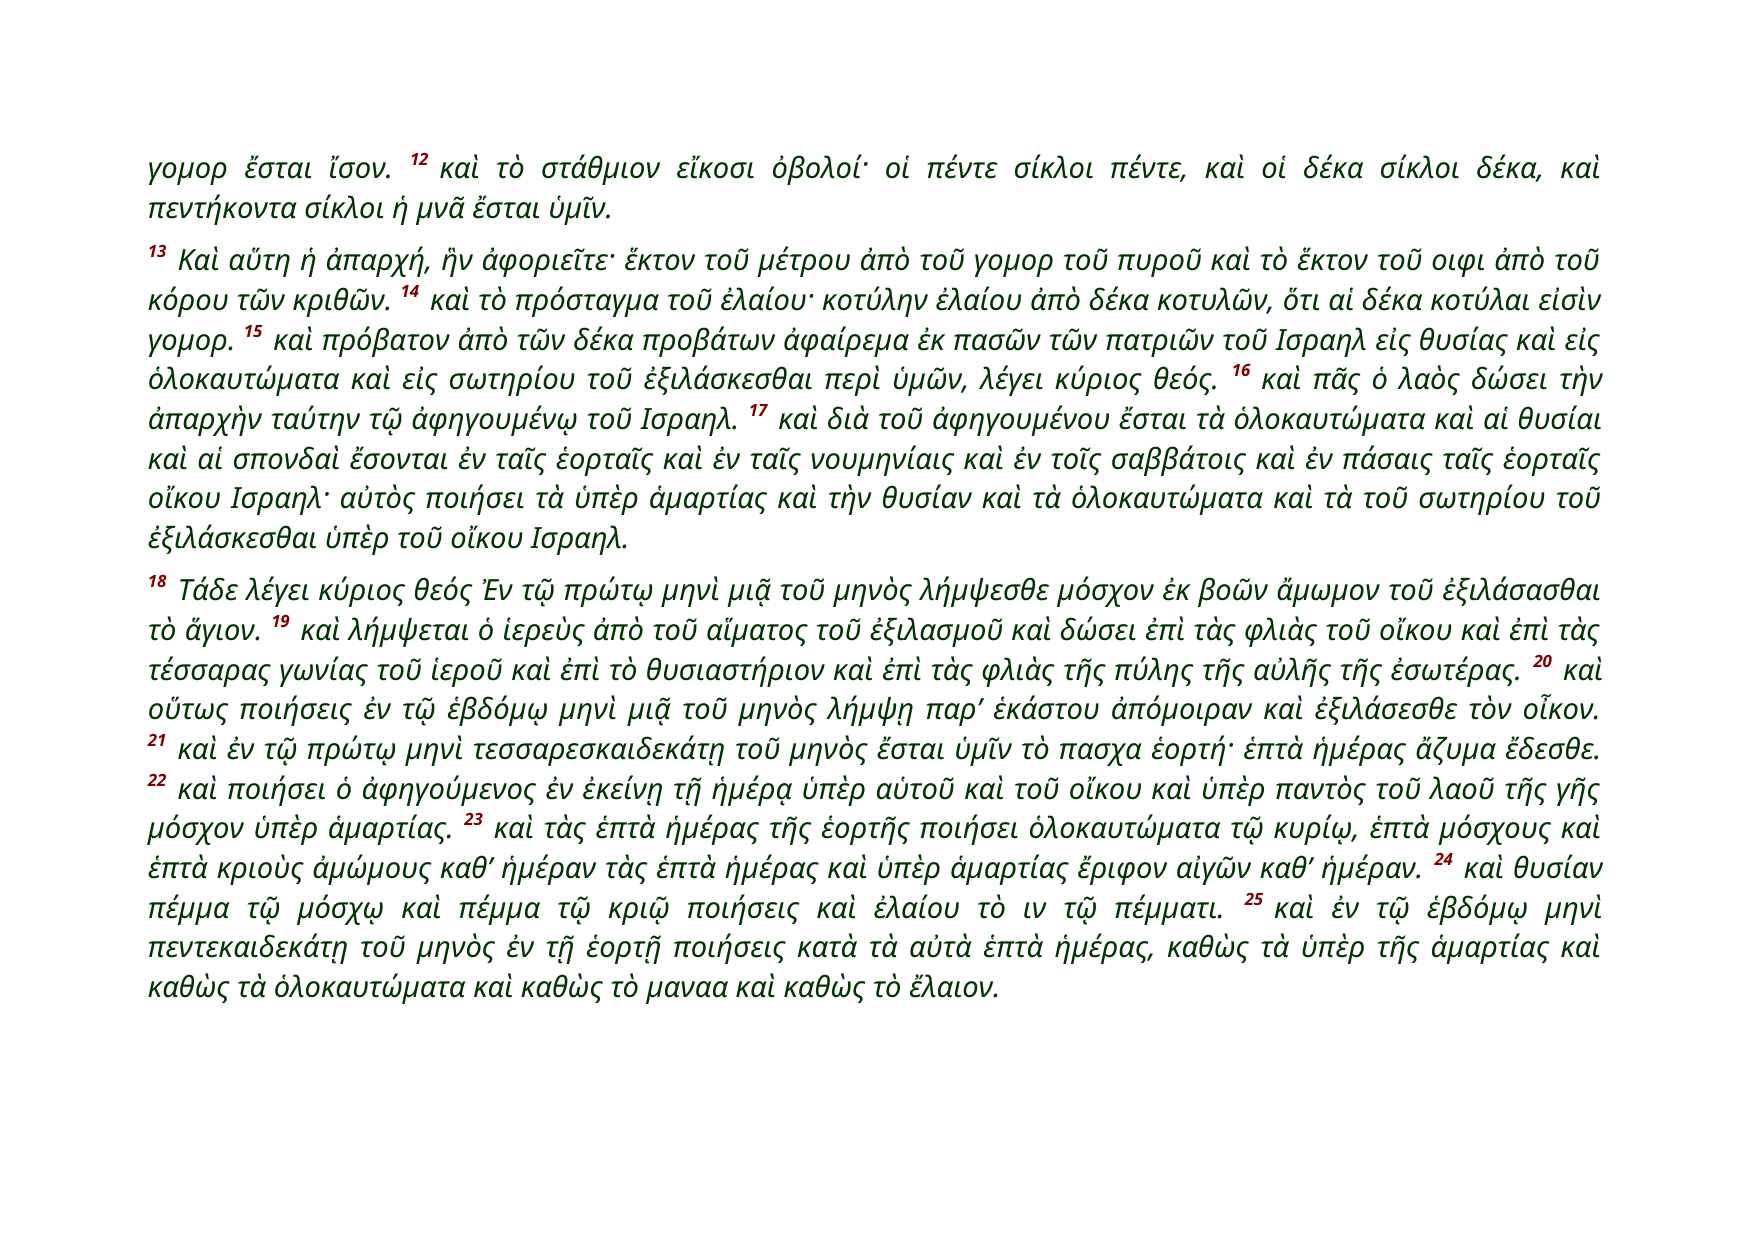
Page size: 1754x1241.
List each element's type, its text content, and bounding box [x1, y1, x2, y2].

text 13 Καὶ αὕτη ἡ ἀπαρχή, ἣν ἀφοριεῖτε· ἕκτον τοῦ μέτρου ἀπὸ τοῦ γομορ τοῦ πυροῦ καὶ τὸ ἕκτον τοῦ οιφι ἀπὸ τοῦ κόρου τῶν κριθῶν. 14 καὶ τὸ πρόσταγμα τοῦ ἐλαίου· κοτύλην ἐλαίου ἀπὸ δέκα κοτυλῶν, ὅτι αἱ δέκα κοτύλαι εἰσὶν γομορ. 15 καὶ πρόβατον ἀπὸ τῶν δέκα προβάτων ἀφαίρεμα ἐκ πασῶν τῶν πατριῶν τοῦ Ισραηλ εἰς θυσίας καὶ εἰς ὁλοκαυτώματα καὶ εἰς σωτηρίου τοῦ ἐξιλάσκεσθαι περὶ ὑμῶν, λέγει κύριος θεός. 16 καὶ πᾶς ὁ λαὸς δώσει τὴν ἀπαρχὴν ταύτην τῷ ἀφηγουμένῳ τοῦ Ισραηλ. 17 καὶ διὰ τοῦ ἀφηγουμένου ἔσται τὰ ὁλοκαυτώματα καὶ αἱ θυσίαι καὶ αἱ σπονδαὶ ἔσονται ἐν ταῖς ἑορταῖς καὶ ἐν ταῖς νουμηνίαις καὶ ἐν τοῖς σαββάτοις καὶ ἐν πάσαις ταῖς ἑορταῖς οἴκου Ισραηλ· αὐτὸς ποιήσει τὰ ὑπὲρ ἁμαρτίας καὶ τὴν θυσίαν καὶ τὰ ὁλοκαυτώματα καὶ τὰ τοῦ σωτηρίου τοῦ ἐξιλάσκεσθαι ὑπὲρ τοῦ οἴκου Ισραηλ. [148, 239, 1606, 557]
text 18 Τάδε λέγει κύριος θεός Ἐν τῷ πρώτῳ μηνὶ μιᾷ τοῦ μηνὸς λήμψεσθε μόσχον ἐκ βοῶν ἄμωμον τοῦ ἐξιλάσασθαι τὸ ἅγιον. 19 καὶ λήμψεται ὁ ἱερεὺς ἀπὸ τοῦ αἵματος τοῦ ἐξιλασμοῦ καὶ δώσει ἐπὶ τὰς φλιὰς τοῦ οἴκου καὶ ἐπὶ τὰς τέσσαρας γωνίας τοῦ ἱεροῦ καὶ ἐπὶ τὸ θυσιαστήριον καὶ ἐπὶ τὰς φλιὰς τῆς πύλης τῆς αὐλῆς τῆς ἐσωτέρας. 20 καὶ οὕτως ποιήσεις ἐν τῷ ἑβδόμῳ μηνὶ μιᾷ τοῦ μηνὸς λήμψῃ παρ’ ἑκάστου ἀπόμοιραν καὶ ἐξιλάσεσθε τὸν οἶκον. 21 καὶ ἐν τῷ πρώτῳ μηνὶ τεσσαρεσκαιδεκάτῃ τοῦ μηνὸς ἔσται ὑμῖν τὸ πασχα ἑορτή· ἑπτὰ ἡμέρας ἄζυμα ἔδεσθε. 22 καὶ ποιήσει ὁ ἀφηγούμενος ἐν ἐκείνῃ τῇ ἡμέρᾳ ὑπὲρ αὑτοῦ καὶ τοῦ οἴκου καὶ ὑπὲρ παντὸς τοῦ λαοῦ τῆς γῆς μόσχον ὑπὲρ ἁμαρτίας. 23 καὶ τὰς ἑπτὰ ἡμέρας τῆς ἑορτῆς ποιήσει ὁλοκαυτώματα τῷ κυρίῳ, ἑπτὰ μόσχους καὶ ἑπτὰ κριοὺς ἀμώμους καθ’ ἡμέραν τὰς ἑπτὰ ἡμέρας καὶ ὑπὲρ ἁμαρτίας ἔριφον αἰγῶν καθ’ ἡμέραν. 24 καὶ θυσίαν πέμμα τῷ μόσχῳ καὶ πέμμα τῷ κριῷ ποιήσεις καὶ ἐλαίου τὸ ιν τῷ πέμματι. 25 καὶ ἐν τῷ ἑβδόμῳ μηνὶ πεντεκαιδεκάτῃ τοῦ μηνὸς ἐν τῇ ἑορτῇ ποιήσεις κατὰ τὰ αὐτὰ ἑπτὰ ἡμέρας, καθὼς τὰ ὑπὲρ τῆς ἁμαρτίας καὶ καθὼς τὰ ὁλοκαυτώματα καὶ καθὼς τὸ μαναα καὶ καθὼς τὸ ἔλαιον. [148, 569, 1606, 1006]
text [148, 148, 1606, 227]
